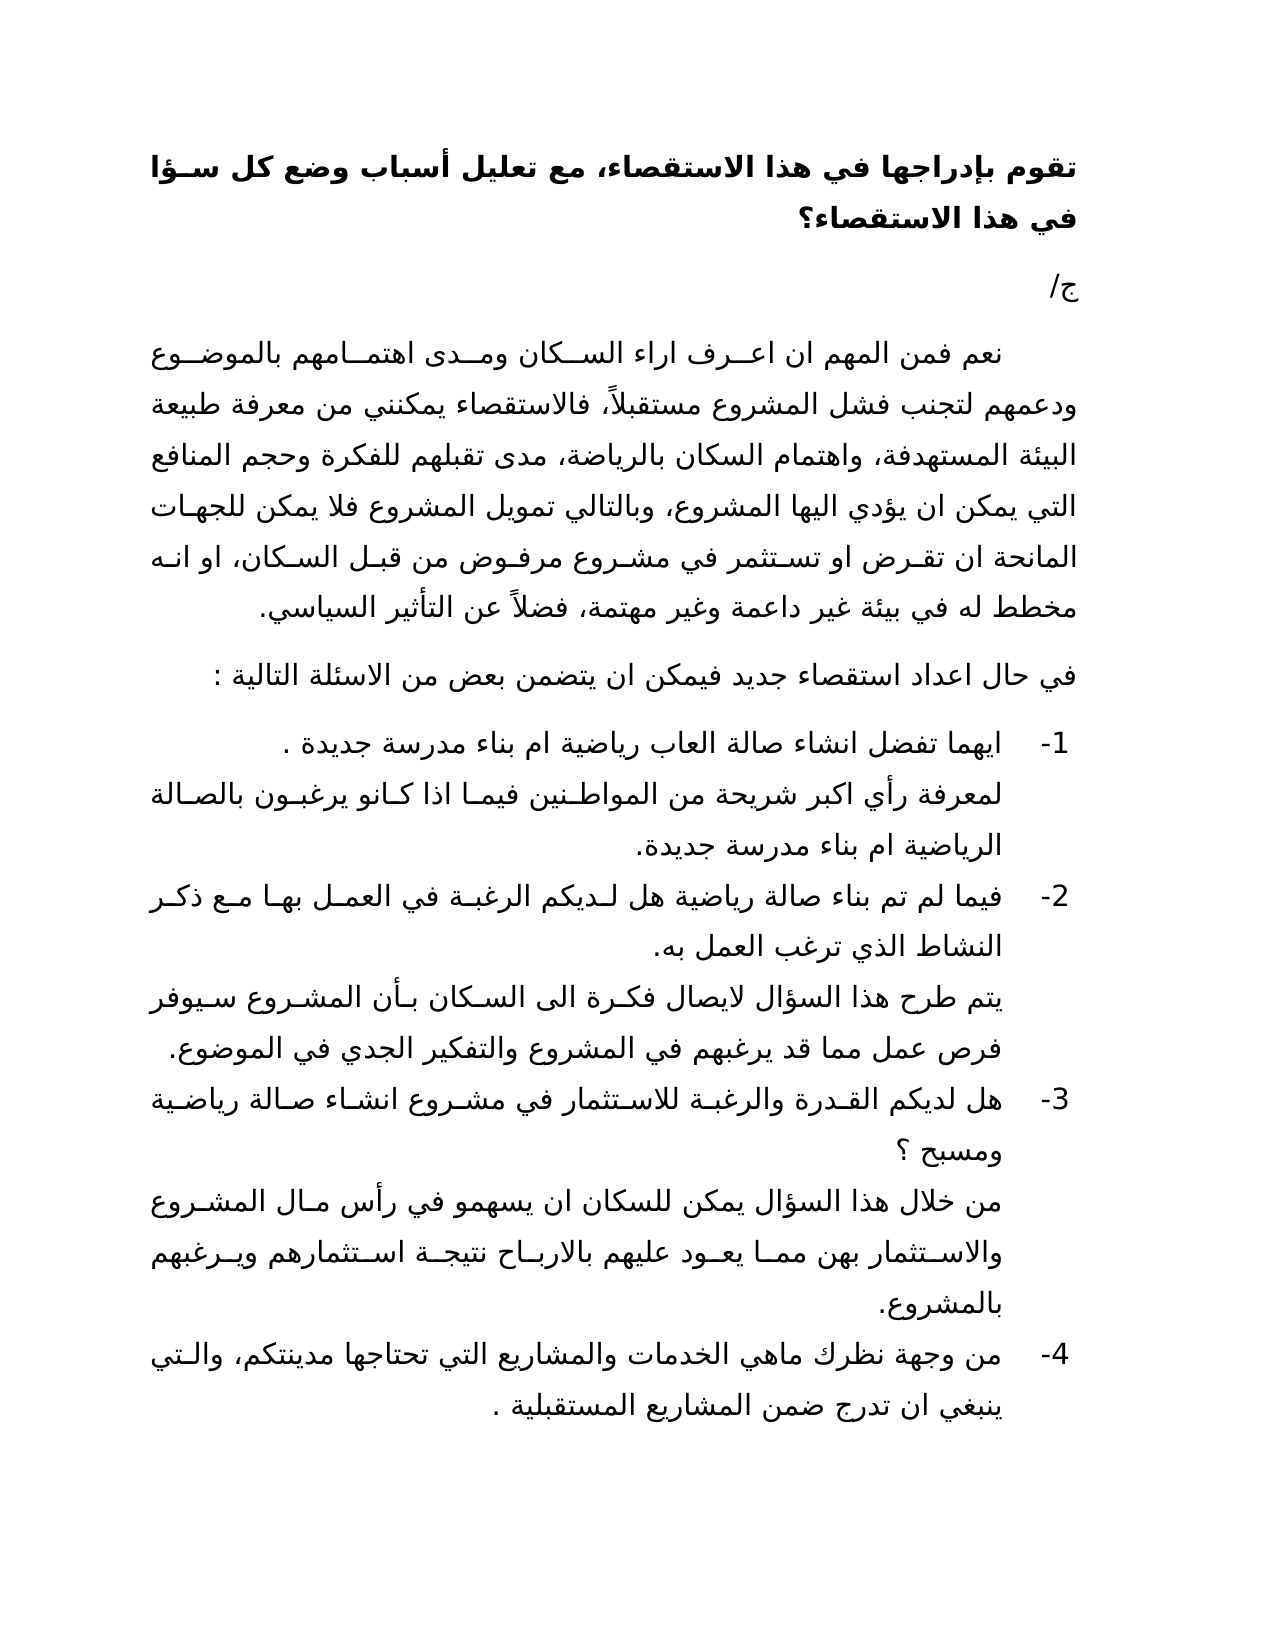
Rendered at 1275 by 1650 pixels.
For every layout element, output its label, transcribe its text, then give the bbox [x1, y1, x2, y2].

list من خلال هذا السؤال يمكن للسكان ان يسهمو في رأس مال المشروع والاستثمار بهن مما يعود عليهم بالارباح نتيجة استثمارهم ويرغبهم بالمشروع. [150, 1184, 1003, 1320]
text ج/ [150, 268, 1078, 302]
text نعم فمن المهم ان اعرف اراء السكان ومدى اهتمامهم بالموضوع ودعمهم لتجنب فشل المشروع مستقبلاً، فالاستقصاء يمكنني من معرفة طبيعة البيئة المستهدفة، واهتمام السكان بالرياضة، مدى تقبلهم للفكرة وحجم المنافع التي يمكن ان يؤدي اليها المشروع، وبالتالي تمويل المشروع فلا يمكن للجهات المانحة ان تقرض او تستثمر في مشروع مرفوض من قبل السكان، او انه مخطط له في بيئة غير داعمة وغير مهتمة، فضلاً عن التأثير السياسي. [150, 336, 1078, 625]
list يتم طرح هذا السؤال لايصال فكرة الى السكان بأن المشروع سيوفر فرص عمل مما قد يرغبهم في المشروع والتفكير الجدي في الموضوع. [150, 981, 1003, 1066]
text في حال اعداد استقصاء جديد فيمكن ان يتضمن بعض من الاسئلة التالية : [150, 658, 1078, 692]
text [150, 150, 1078, 235]
list هل لديكم القدرة والرغبة للاستثمار في مشروع انشاء صالة رياضية ومسبح ؟ [150, 1083, 1041, 1167]
list فيما لم تم بناء صالة رياضية هل لديكم الرغبة في العمل بها مع ذكر النشاط الذي ترغب العمل به. [150, 879, 1041, 964]
list ايهما تفضل انشاء صالة العاب رياضية ام بناء مدرسة جديدة . [150, 726, 1041, 760]
list من وجهة نظرك ماهي الخدمات والمشاريع التي تحتاجها مدينتكم، والتي ينبغي ان تدرج ضمن المشاريع المستقبلية . [150, 1337, 1041, 1422]
list لمعرفة رأي اكبر شريحة من المواطنين فيما اذا كانو يرغبون بالصالة الرياضية ام بناء مدرسة جديدة. [150, 777, 1003, 862]
